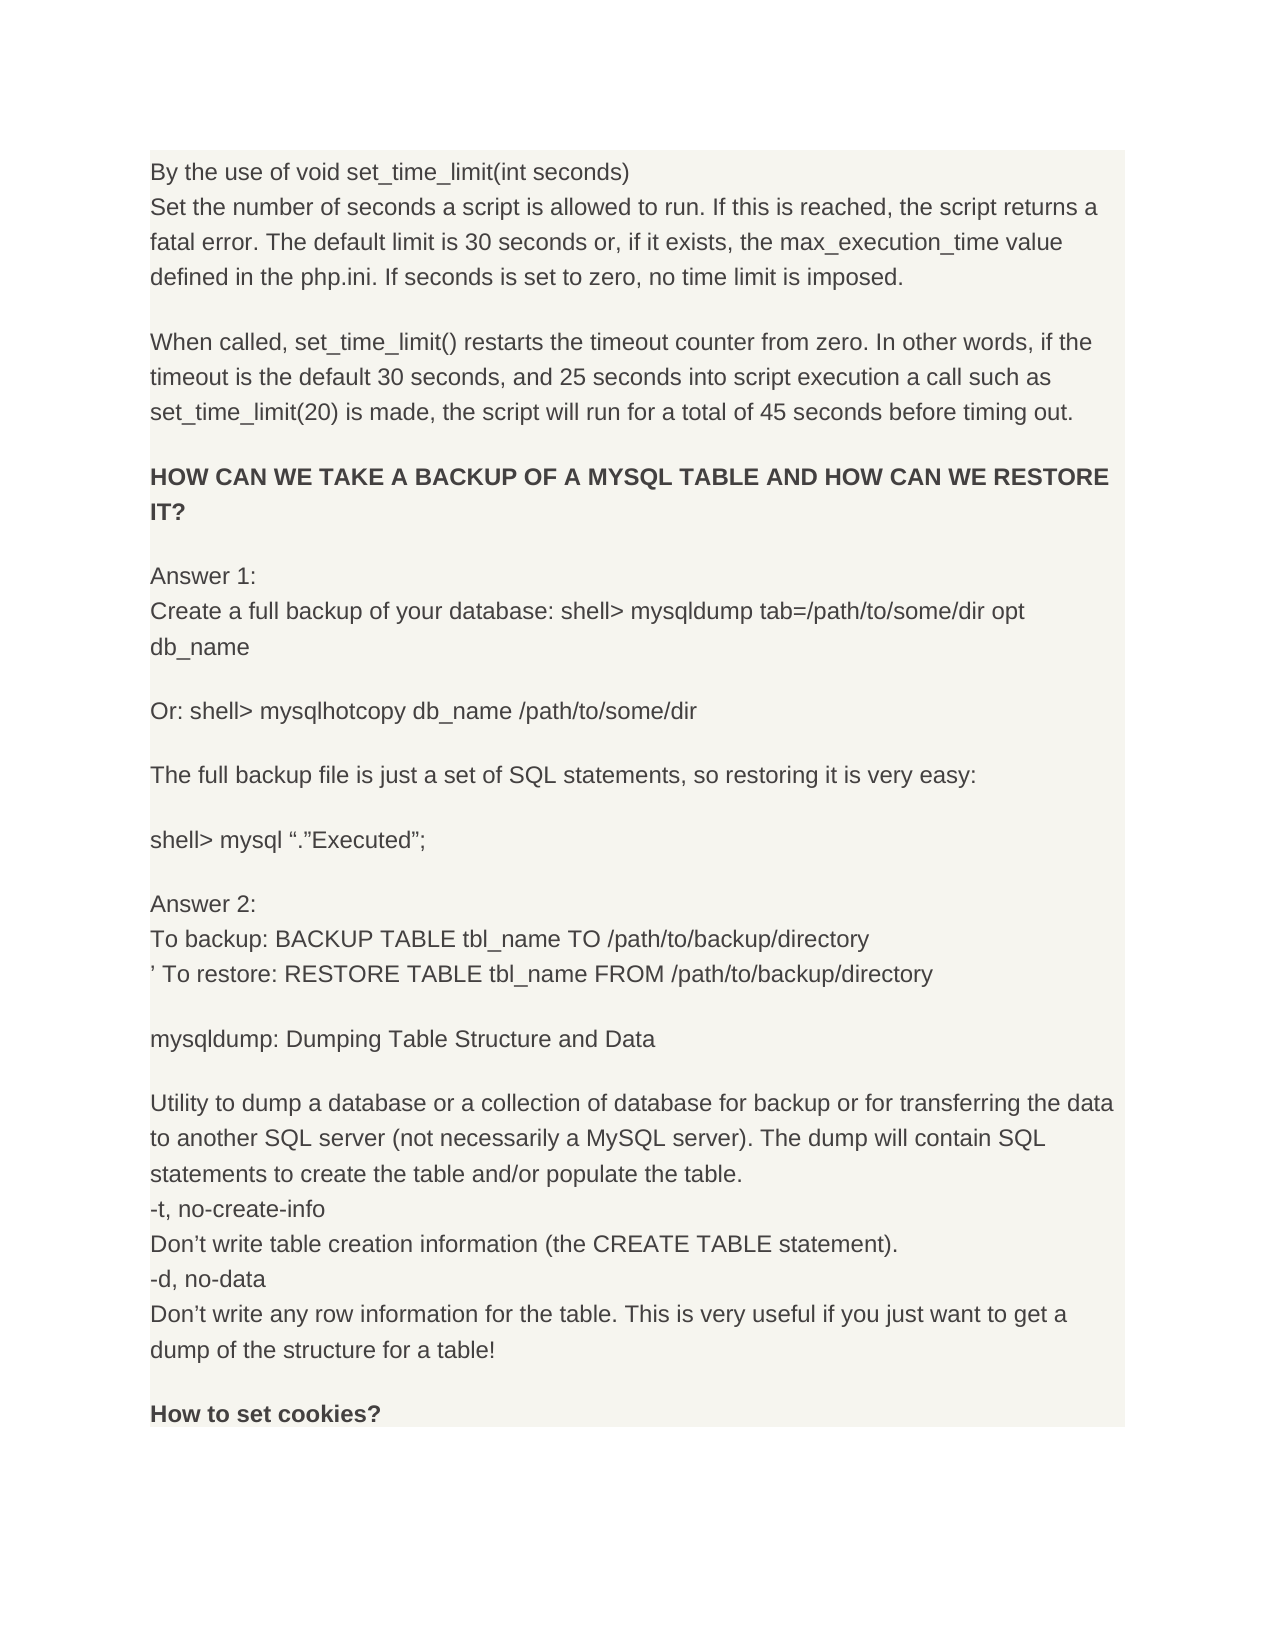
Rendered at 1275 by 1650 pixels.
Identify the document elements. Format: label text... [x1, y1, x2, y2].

text mysqldump: Dumping Table Structure and Data [150, 1017, 1125, 1052]
text shell> mysql “.”Executed”; [150, 818, 1125, 853]
text Utility to dump a database or a collection of database for backup or for transferring the data to another SQL server (not necessarily a MySQL server). The dump will contain SQL statements to create the table and/or populate the table. -t, no-create-info Don’t write table creation information (the CREATE TABLE statement). -d, no-data Don’t write any row information for the table. This is very useful if you just want to get a dump of the structure for a table! [150, 1081, 1125, 1363]
text Or: shell> mysqlhotcopy db_name /path/to/some/dir [150, 689, 1125, 724]
text Answer 2: To backup: BACKUP TABLE tbl_name TO /path/to/backup/directory ’ To restore: RESTORE TABLE tbl_name FROM /path/to/backup/directory [150, 882, 1125, 988]
text How to set cookies? [150, 1392, 1125, 1427]
text Answer 1: Create a full backup of your database: shell> mysqldump tab=/path/to/some/dir opt db_name [150, 554, 1125, 660]
text When called, set_time_limit() restarts the timeout counter from zero. In other words, if the timeout is the default 30 seconds, and 25 seconds into script execution a call such as set_time_limit(20) is made, the script will run for a total of 45 seconds before timing out. [150, 320, 1125, 426]
text The full backup file is just a set of SQL statements, so restoring it is very easy: [150, 753, 1125, 789]
text By the use of void set_time_limit(int seconds) Set the number of seconds a script is allowed to run. If this is reached, the script returns a fatal error. The default limit is 30 seconds or, if it exists, the max_execution_time value defined in the php.ini. If seconds is set to zero, no time limit is imposed. [150, 150, 1125, 291]
text HOW CAN WE TAKE A BACKUP OF A MYSQL TABLE AND HOW CAN WE RESTORE IT? [150, 455, 1125, 525]
